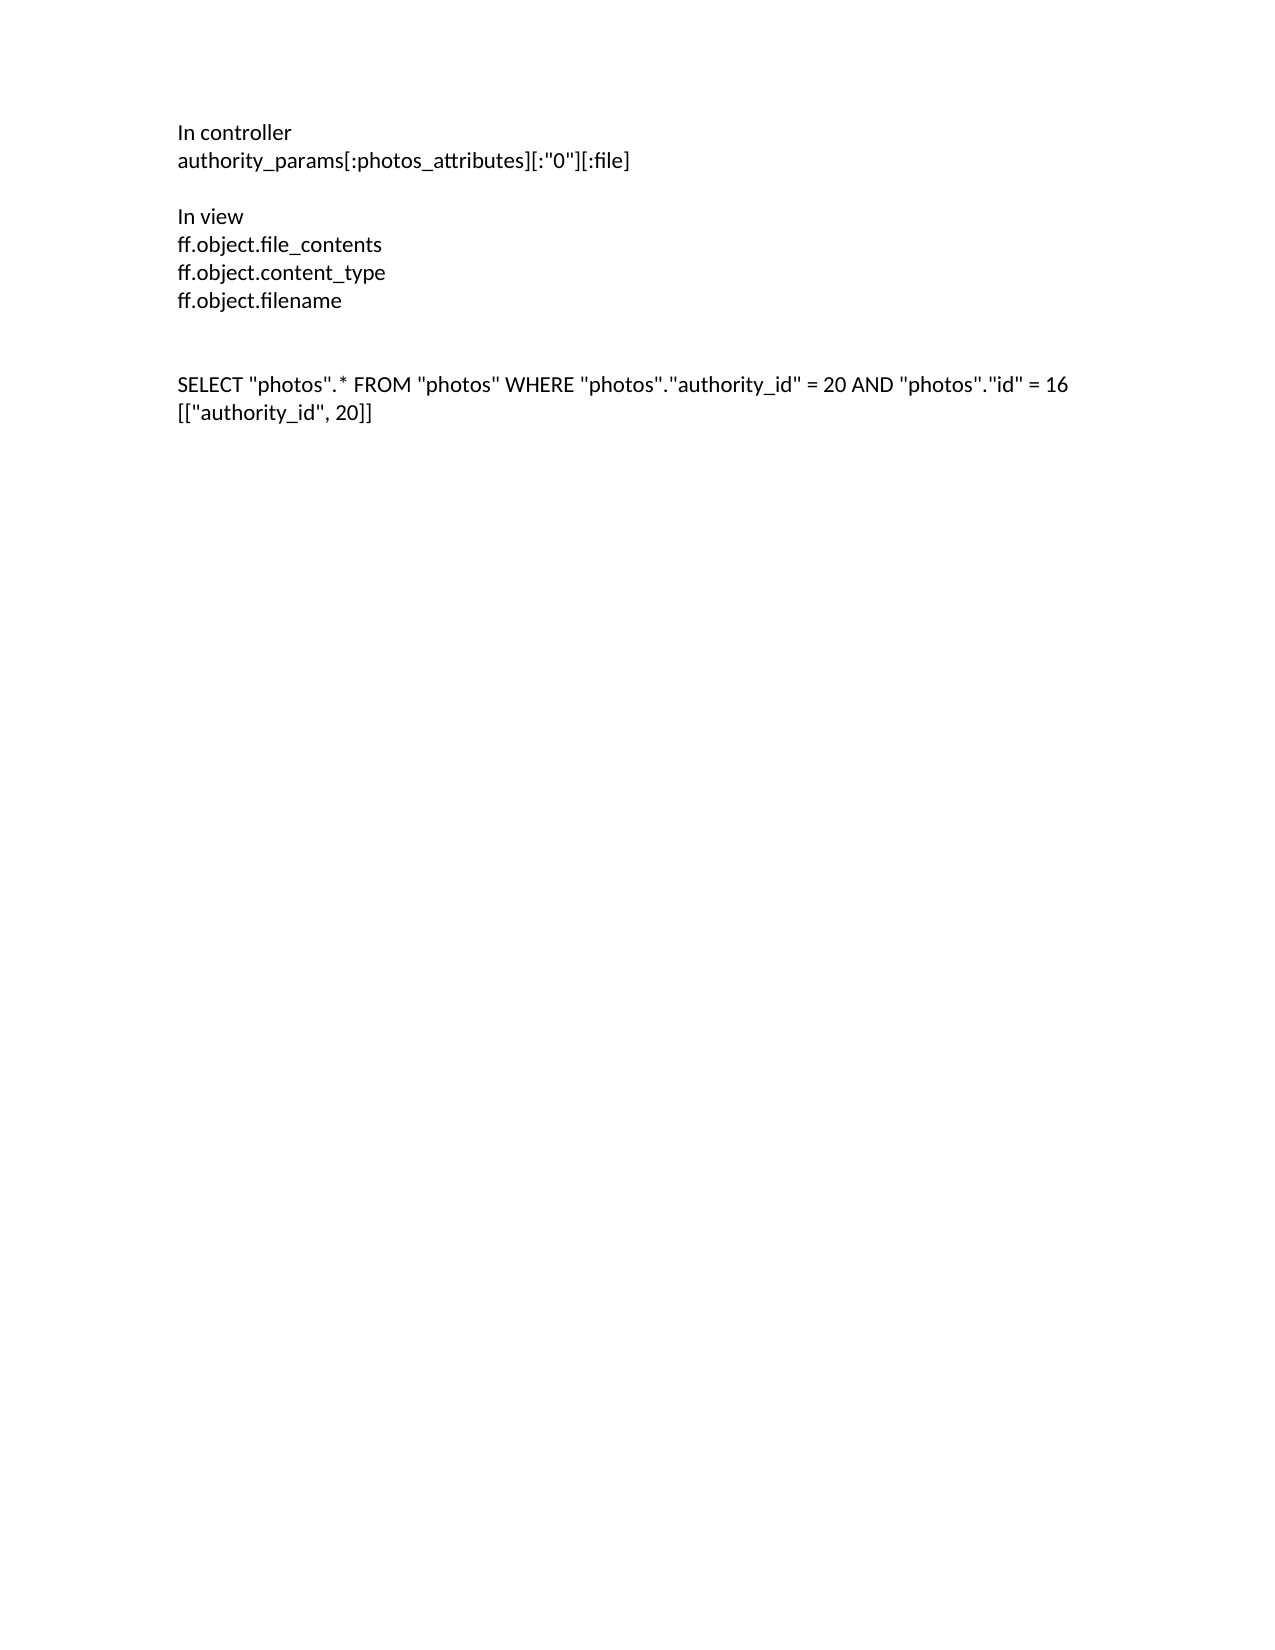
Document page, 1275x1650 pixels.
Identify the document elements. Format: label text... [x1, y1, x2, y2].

text ff.object.file_contents [177, 230, 1186, 258]
text In controller [177, 118, 1186, 146]
text SELECT "photos".* FROM "photos" WHERE "photos"."authority_id" = 20 AND "photos"."id" = 16 [["authority_id", 20]] [177, 370, 1186, 426]
text authority_params[:photos_attributes][:"0"][:file] [177, 146, 1186, 174]
text ff.object.filename [177, 286, 1186, 314]
text ff.object.content_type [177, 258, 1186, 286]
text In view [177, 202, 1186, 230]
